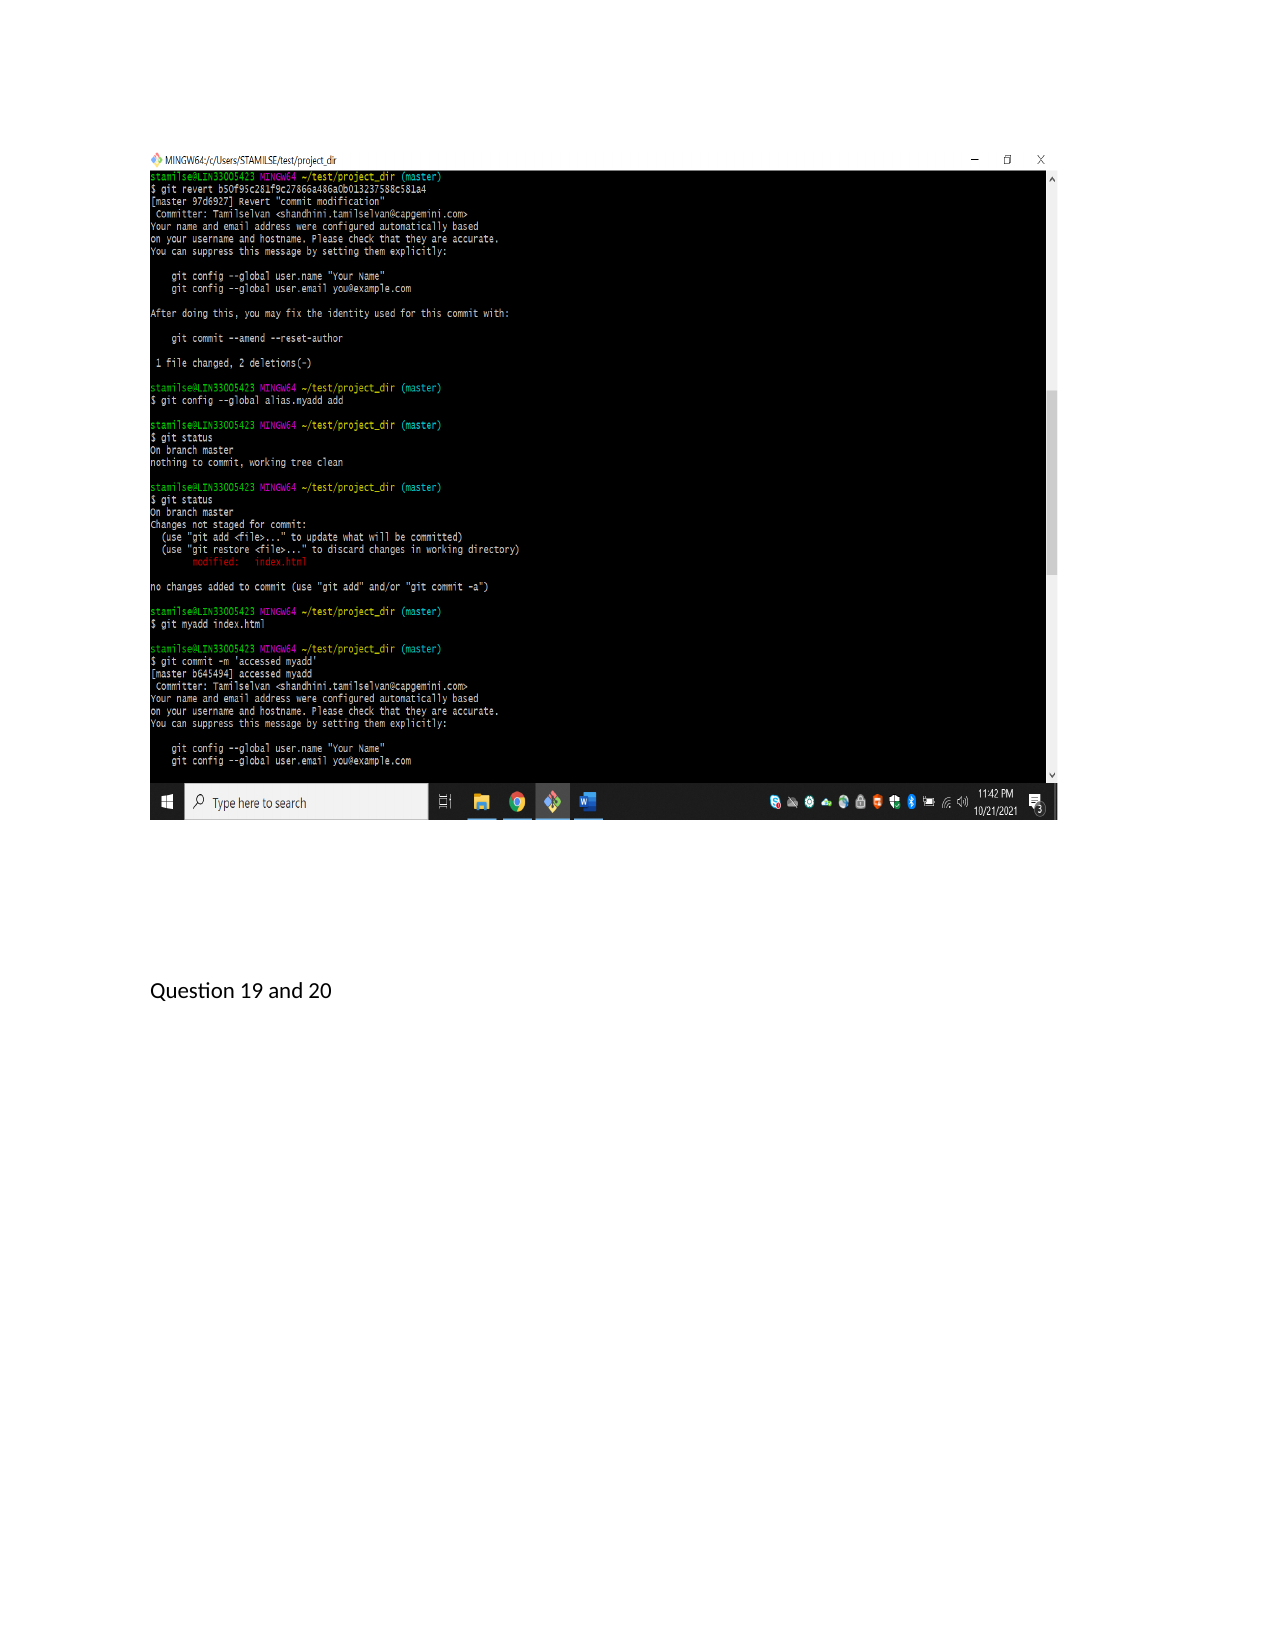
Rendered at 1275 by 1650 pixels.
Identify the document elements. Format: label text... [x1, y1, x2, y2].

picture [150, 150, 1058, 820]
text Question 19 and 20 [150, 976, 1125, 1004]
